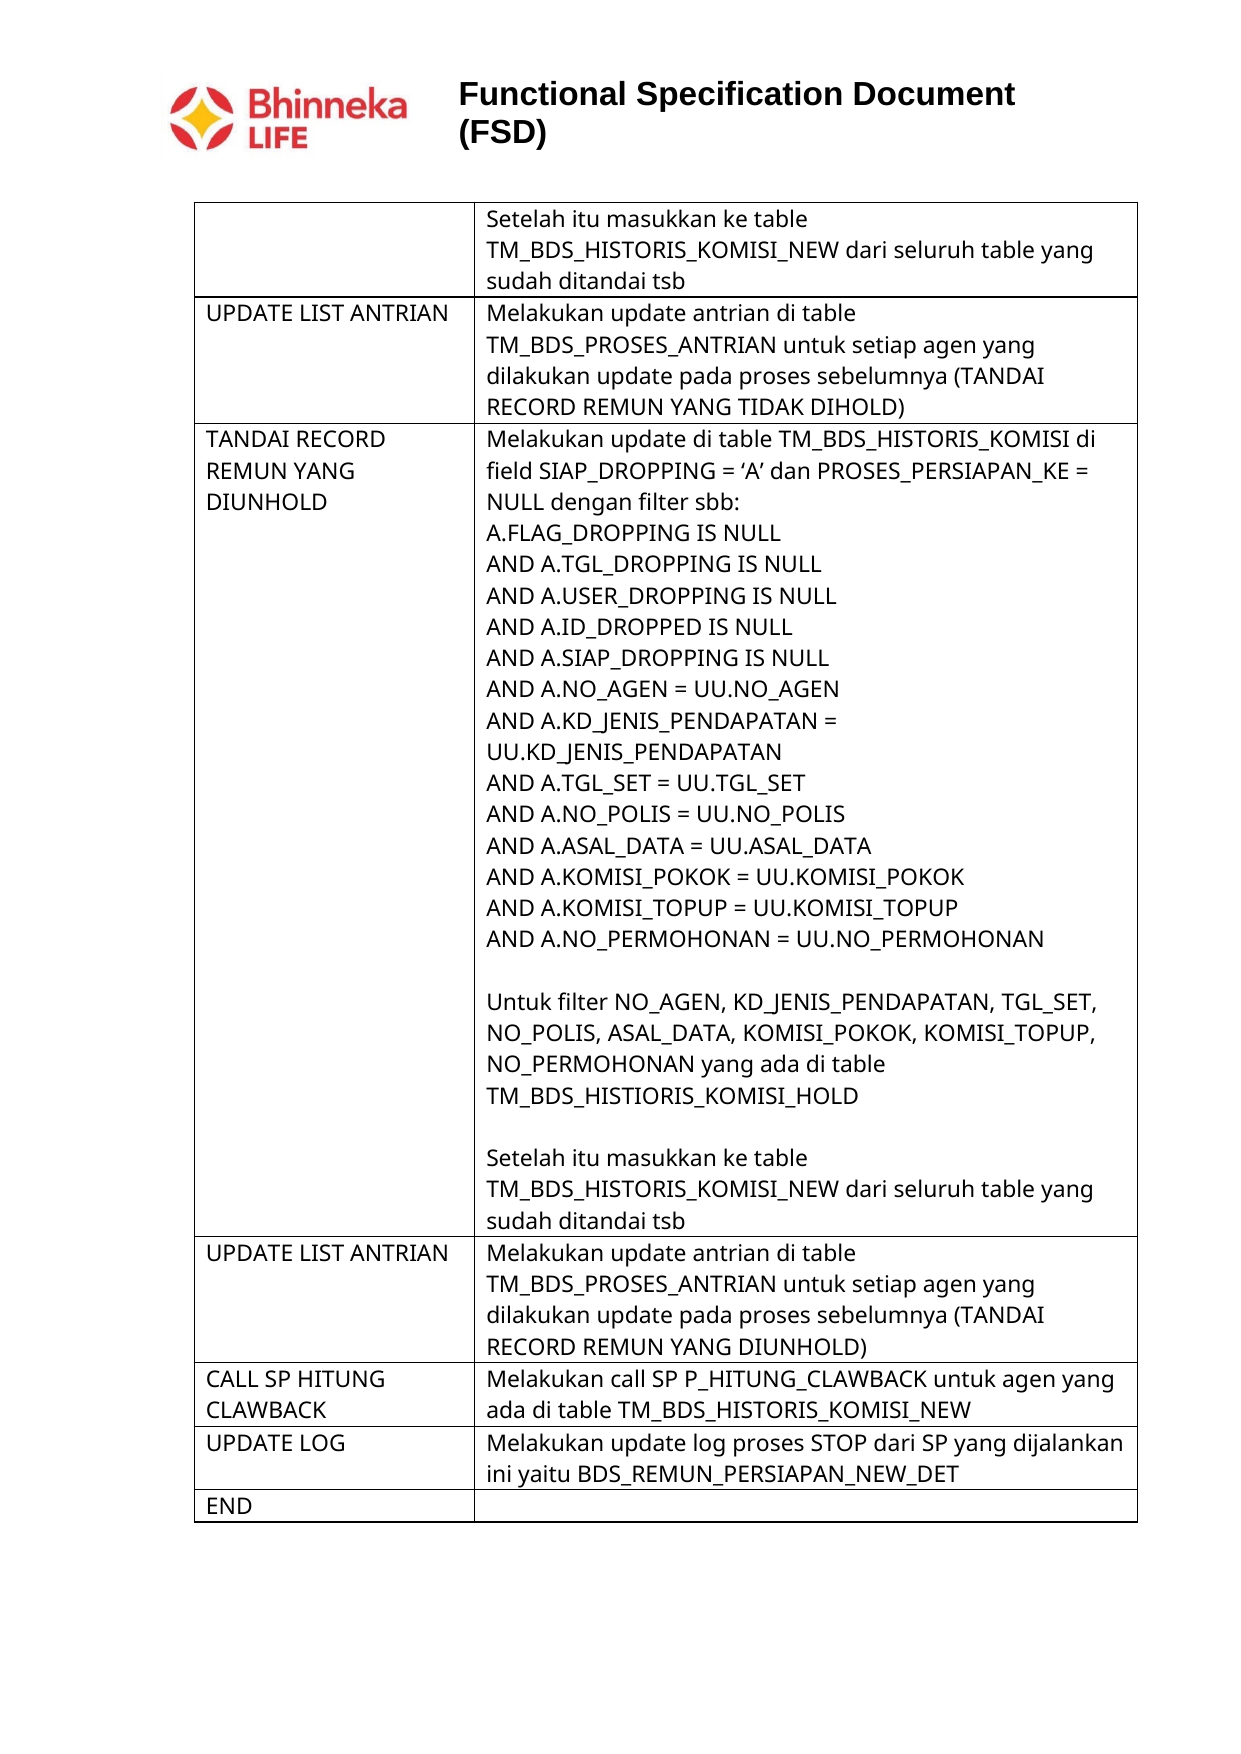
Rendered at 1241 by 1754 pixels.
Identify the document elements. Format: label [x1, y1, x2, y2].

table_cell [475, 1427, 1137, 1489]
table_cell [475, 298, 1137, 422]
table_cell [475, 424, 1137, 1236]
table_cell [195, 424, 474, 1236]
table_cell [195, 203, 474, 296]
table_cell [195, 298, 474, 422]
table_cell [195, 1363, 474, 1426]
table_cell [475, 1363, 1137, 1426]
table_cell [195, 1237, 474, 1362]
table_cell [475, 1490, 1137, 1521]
picture [161, 73, 415, 162]
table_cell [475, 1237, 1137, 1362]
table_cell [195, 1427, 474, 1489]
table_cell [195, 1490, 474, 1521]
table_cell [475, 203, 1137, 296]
